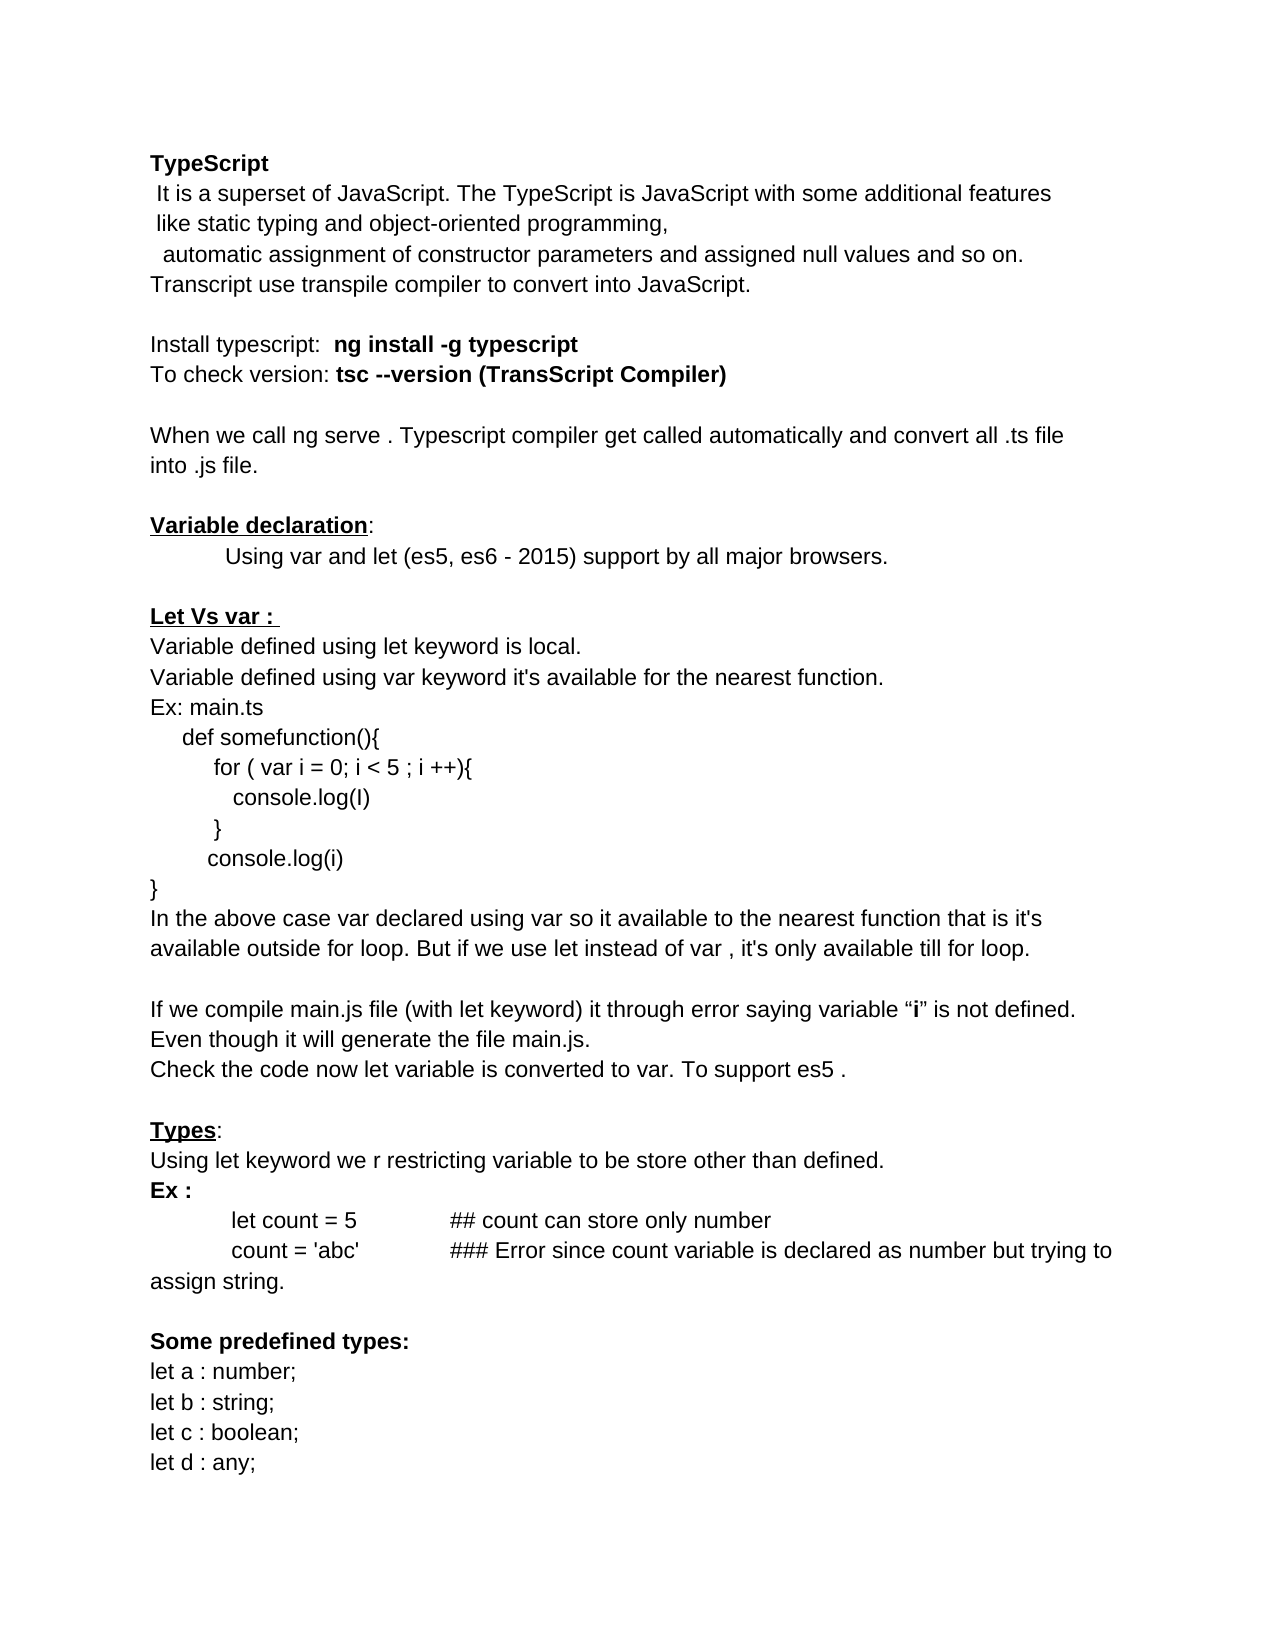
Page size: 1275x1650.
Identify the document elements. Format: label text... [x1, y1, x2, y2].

text Install typescript: ng install -g typescript [150, 331, 1125, 358]
text console.log(i) [150, 845, 1125, 871]
text let d : any; [150, 1449, 1125, 1475]
text console.log(I) [150, 784, 1125, 811]
text Types: [150, 1117, 1125, 1143]
text In the above case var declared using var so it available to the nearest function that is it's available outside for loop. But if we use let instead of var , it's only available till for loop. [150, 905, 1125, 962]
text count = 'abc' ### Error since count variable is declared as number but trying to assign string. [150, 1237, 1125, 1294]
text def somefunction(){ [150, 724, 1125, 750]
text Using var and let (es5, es6 - 2015) support by all major browsers. [150, 543, 1125, 569]
text Let Vs var : [150, 603, 1125, 629]
text let c : boolean; [150, 1419, 1125, 1445]
text let b : string; [150, 1388, 1125, 1415]
text let a : number; [150, 1358, 1125, 1385]
text Variable declaration: [150, 512, 1125, 539]
text like static typing and object-oriented programming, [150, 210, 1125, 237]
text Transcript use transpile compiler to convert into JavaScript. [150, 271, 1125, 297]
text Ex : [150, 1177, 1125, 1203]
text } [150, 814, 1125, 841]
text } [150, 875, 1125, 901]
text It is a superset of JavaScript. The TypeScript is JavaScript with some additional features [150, 180, 1125, 207]
text Variable defined using var keyword it's available for the nearest function. [150, 663, 1125, 690]
text Some predefined types: [150, 1328, 1125, 1354]
text To check version: tsc --version (TransScript Compiler) [150, 361, 1125, 388]
text When we call ng serve . Typescript compiler get called automatically and convert all .ts file into .js file. [150, 422, 1125, 478]
text Check the code now let variable is converted to var. To support es5 . [150, 1056, 1125, 1083]
text let count = 5 ## count can store only number [150, 1207, 1125, 1234]
text If we compile main.js file (with let keyword) it through error saying variable “i” is not defined. Even though it will generate the file main.js. [150, 996, 1125, 1052]
text Using let keyword we r restricting variable to be store other than defined. [150, 1147, 1125, 1173]
text automatic assignment of constructor parameters and assigned null values and so on. [150, 241, 1125, 267]
text Ex: main.ts [150, 694, 1125, 720]
text TypeScript [150, 150, 1125, 176]
text for ( var i = 0; i < 5 ; i ++){ [150, 754, 1125, 781]
text Variable defined using let keyword is local. [150, 633, 1125, 660]
